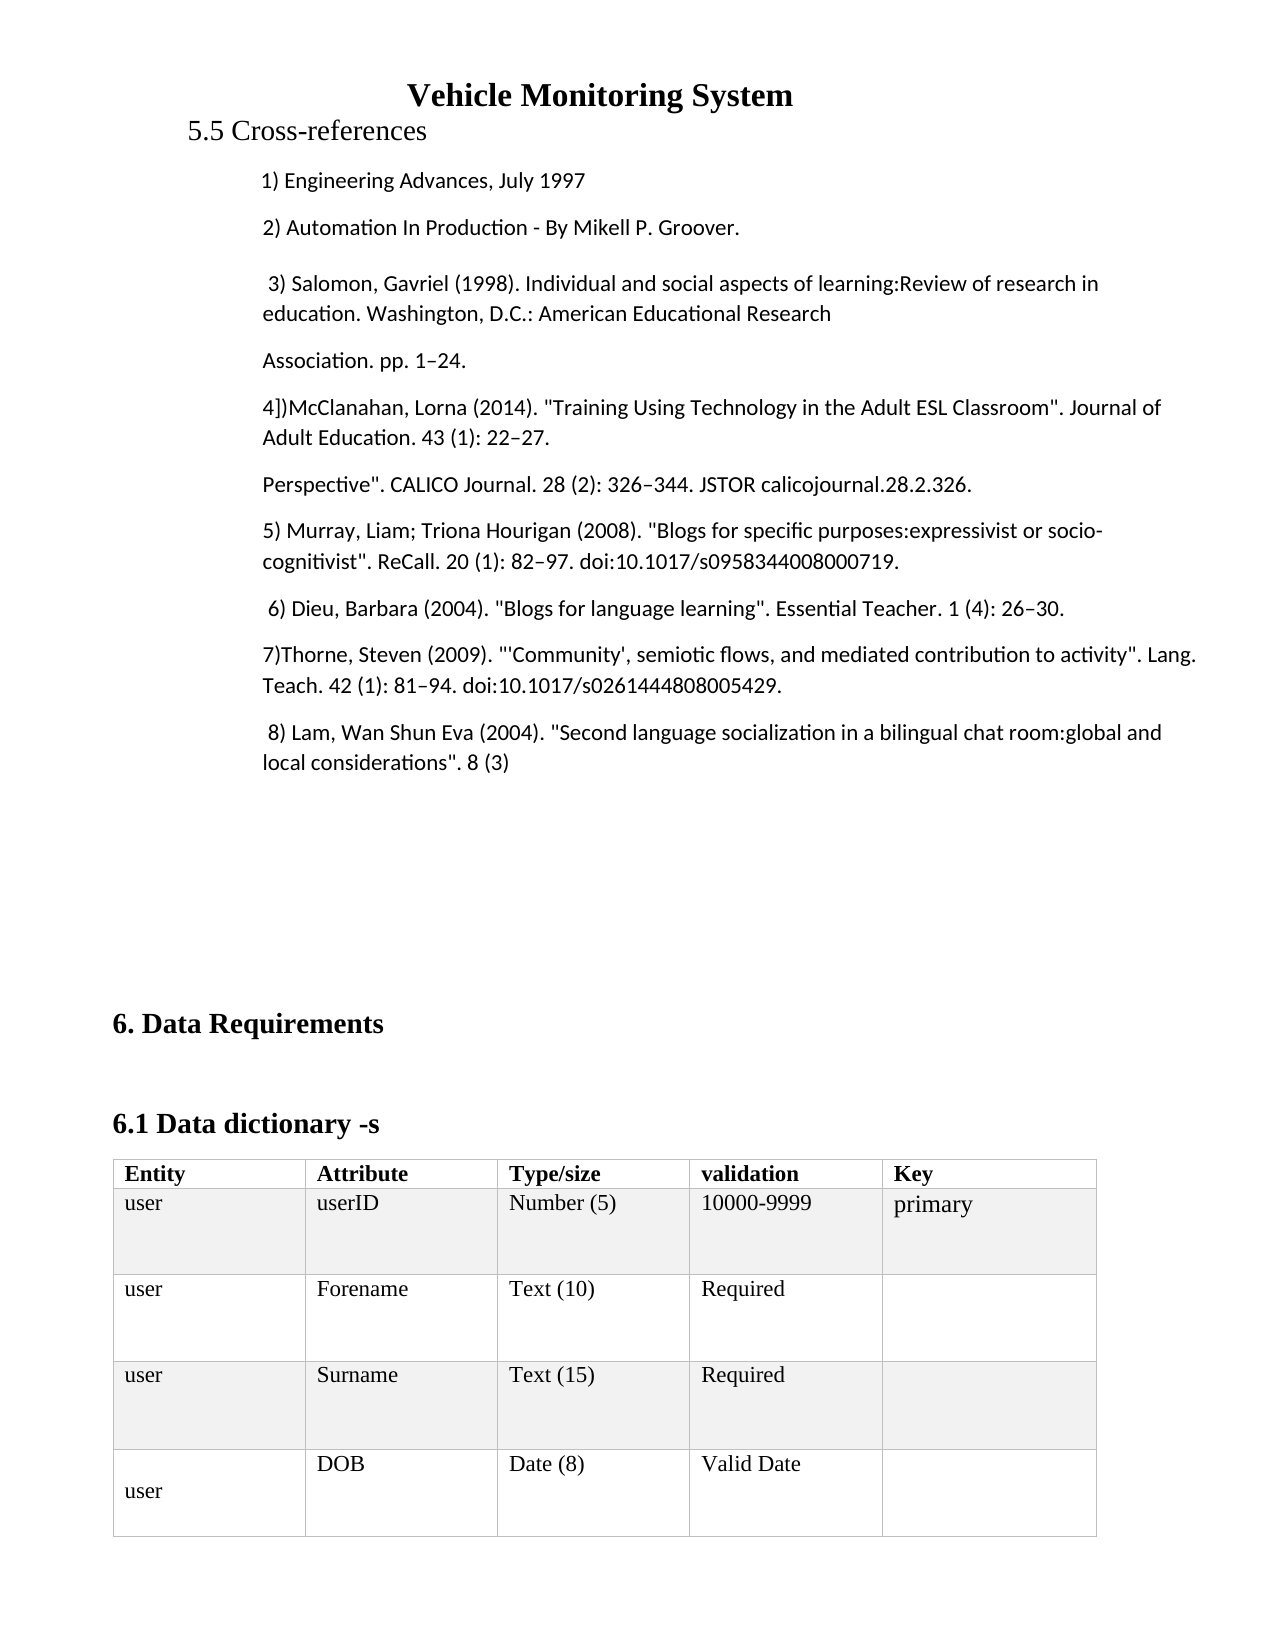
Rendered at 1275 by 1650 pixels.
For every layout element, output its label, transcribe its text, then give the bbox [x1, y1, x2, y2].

text 3) Salomon, Gavriel (1998). Individual and social aspects of learning:Review of research in education. Washington, D.C.: American Educational Research [262, 269, 1200, 327]
text 5) Murray, Liam; Triona Hourigan (2008). "Blogs for specific purposes:expressivist or socio-cognitivist". ReCall. 20 (1): 82–97. doi:10.1017/s0958344008000719. [262, 517, 1200, 575]
text 2) Automation In Production - By Mikell P. Groover. [262, 213, 1200, 241]
table_cell [883, 1275, 1096, 1361]
table_cell DOB [306, 1450, 497, 1536]
table_cell Text (15) [498, 1362, 689, 1449]
table_header Type/size [498, 1160, 689, 1188]
table_cell Required [690, 1362, 882, 1449]
table_cell user [114, 1362, 305, 1449]
table_cell user [114, 1450, 305, 1536]
table_cell Forename [306, 1275, 497, 1361]
table_cell user [114, 1275, 305, 1361]
table_cell Number (5) [498, 1189, 689, 1274]
text 4])McClanahan, Lorna (2014). "Training Using Technology in the Adult ESL Classroom". Journal of Adult Education. 43 (1): 22–27. [262, 393, 1200, 451]
table_cell userID [306, 1189, 497, 1274]
text 8) Lam, Wan Shun Eva (2004). "Second language socialization in a bilingual chat room:global and local considerations". 8 (3) [262, 718, 1200, 776]
text 6.1 Data dictionary -s [112, 1106, 1200, 1139]
table_header Entity [114, 1160, 305, 1188]
table_cell primary [883, 1189, 1096, 1274]
table_cell 10000-9999 [690, 1189, 882, 1274]
text Perspective". CALICO Journal. 28 (2): 326–344. JSTOR calicojournal.28.2.326. [262, 470, 1200, 498]
table_header Key [883, 1160, 1096, 1188]
text 6. Data Requirements [112, 1006, 1200, 1039]
table_cell Date (8) [498, 1450, 689, 1536]
text 1) Engineering Advances, July 1997 [112, 166, 1200, 194]
table_cell Required [690, 1275, 882, 1361]
text 6) Dieu, Barbara (2004). "Blogs for language learning". Essential Teacher. 1 (4): 26–30. [262, 594, 1200, 622]
table_header validation [690, 1160, 882, 1188]
table_cell user [114, 1189, 305, 1274]
table_cell [883, 1362, 1096, 1449]
table_cell Text (10) [498, 1275, 689, 1361]
table_cell Surname [306, 1362, 497, 1449]
text 5.5 Cross-references [112, 113, 1200, 147]
table_cell [883, 1450, 1096, 1536]
text 7)Thorne, Steven (2009). "'Community', semiotic flows, and mediated contribution to activity". Lang. Teach. 42 (1): 81–94. doi:10.1017/s0261444808005429. [262, 641, 1200, 699]
table_header Attribute [306, 1160, 497, 1188]
table_cell Valid Date [690, 1450, 882, 1536]
text Association. pp. 1–24. [262, 346, 1200, 374]
